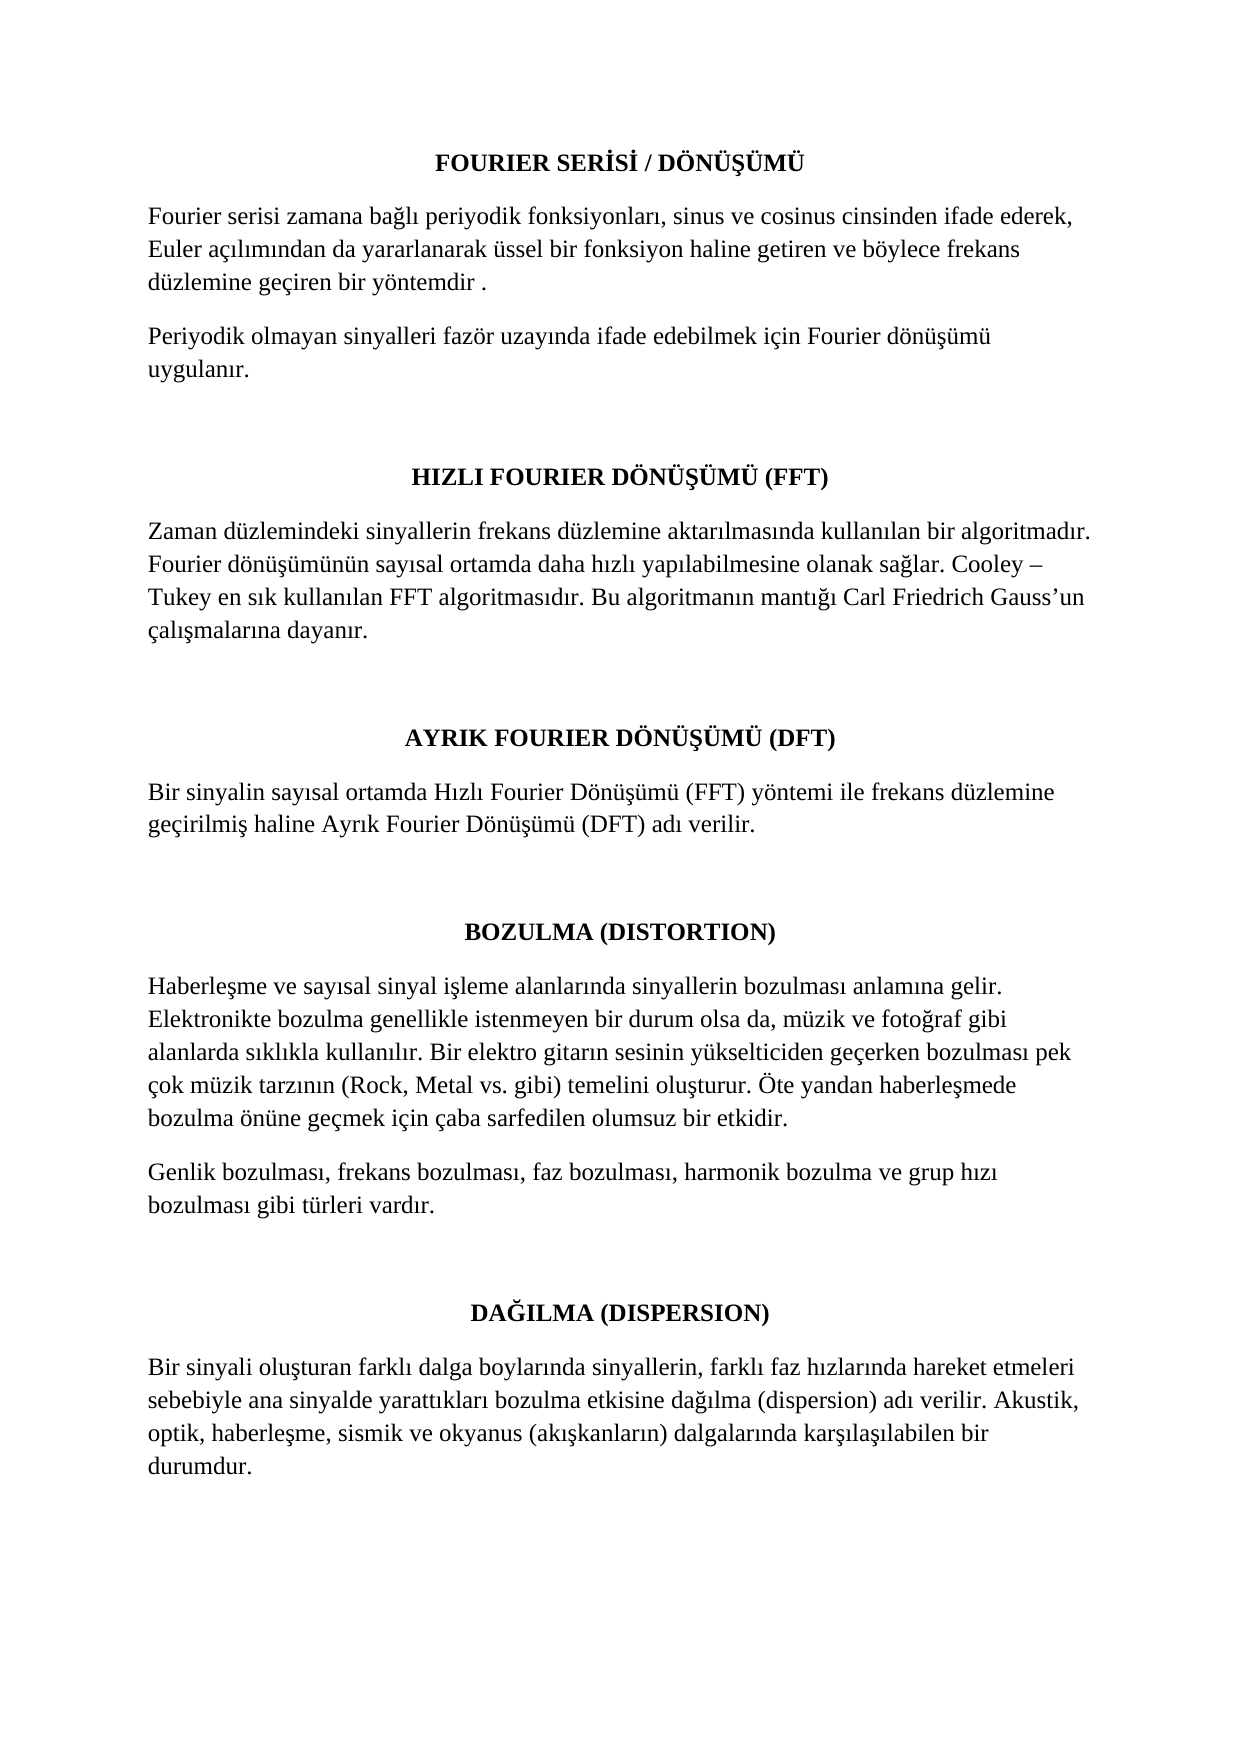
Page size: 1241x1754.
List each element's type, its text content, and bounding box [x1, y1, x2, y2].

text HIZLI FOURIER DÖNÜŞÜMÜ (FFT) [148, 462, 1093, 491]
text DAĞILMA (DISPERSION) [148, 1298, 1093, 1327]
text AYRIK FOURIER DÖNÜŞÜMÜ (DFT) [148, 723, 1093, 751]
text FOURIER SERİSİ / DÖNÜŞÜMÜ [148, 148, 1093, 176]
text Haberleşme ve sayısal sinyal işleme alanlarında sinyallerin bozulması anlamına gelir. Elektronikte bozulma genellikle istenmeyen bir durum olsa da, müzik ve fotoğraf gibi alanlarda sıklıkla kullanılır. Bir elektro gitarın sesinin yükselticiden geçerken bozulması pek çok müzik tarzının (Rock, Metal vs. gibi) temelini oluşturur. Öte yandan haberleşmede bozulma önüne geçmek için çaba sarfedilen olumsuz bir etkidir. [148, 971, 1093, 1132]
text Periyodik olmayan sinyalleri fazör uzayında ifade edebilmek için Fourier dönüşümü uygulanır. [148, 321, 1093, 383]
text BOZULMA (DISTORTION) [148, 917, 1093, 946]
text Bir sinyali oluşturan farklı dalga boylarında sinyallerin, farklı faz hızlarında hareket etmeleri sebebiyle ana sinyalde yarattıkları bozulma etkisine dağılma (dispersion) adı verilir. Akustik, optik, haberleşme, sismik ve okyanus (akışkanların) dalgalarında karşılaşılabilen bir durumdur. [148, 1352, 1093, 1479]
text Fourier serisi zamana bağlı periyodik fonksiyonları, sinus ve cosinus cinsinden ifade ederek, Euler açılımından da yararlanarak üssel bir fonksiyon haline getiren ve böylece frekans düzlemine geçiren bir yöntemdir . [148, 201, 1093, 296]
text Zaman düzlemindeki sinyallerin frekans düzlemine aktarılmasında kullanılan bir algoritmadır. Fourier dönüşümünün sayısal ortamda daha hızlı yapılabilmesine olanak sağlar. Cooley – Tukey en sık kullanılan FFT algoritmasıdır. Bu algoritmanın mantığı Carl Friedrich Gauss’un çalışmalarına dayanır. [148, 516, 1093, 644]
text Bir sinyalin sayısal ortamda Hızlı Fourier Dönüşümü (FFT) yöntemi ile frekans düzlemine geçirilmiş haline Ayrık Fourier Dönüşümü (DFT) adı verilir. [148, 777, 1093, 838]
text Genlik bozulması, frekans bozulması, faz bozulması, harmonik bozulma ve grup hızı bozulması gibi türleri vardır. [148, 1157, 1093, 1219]
